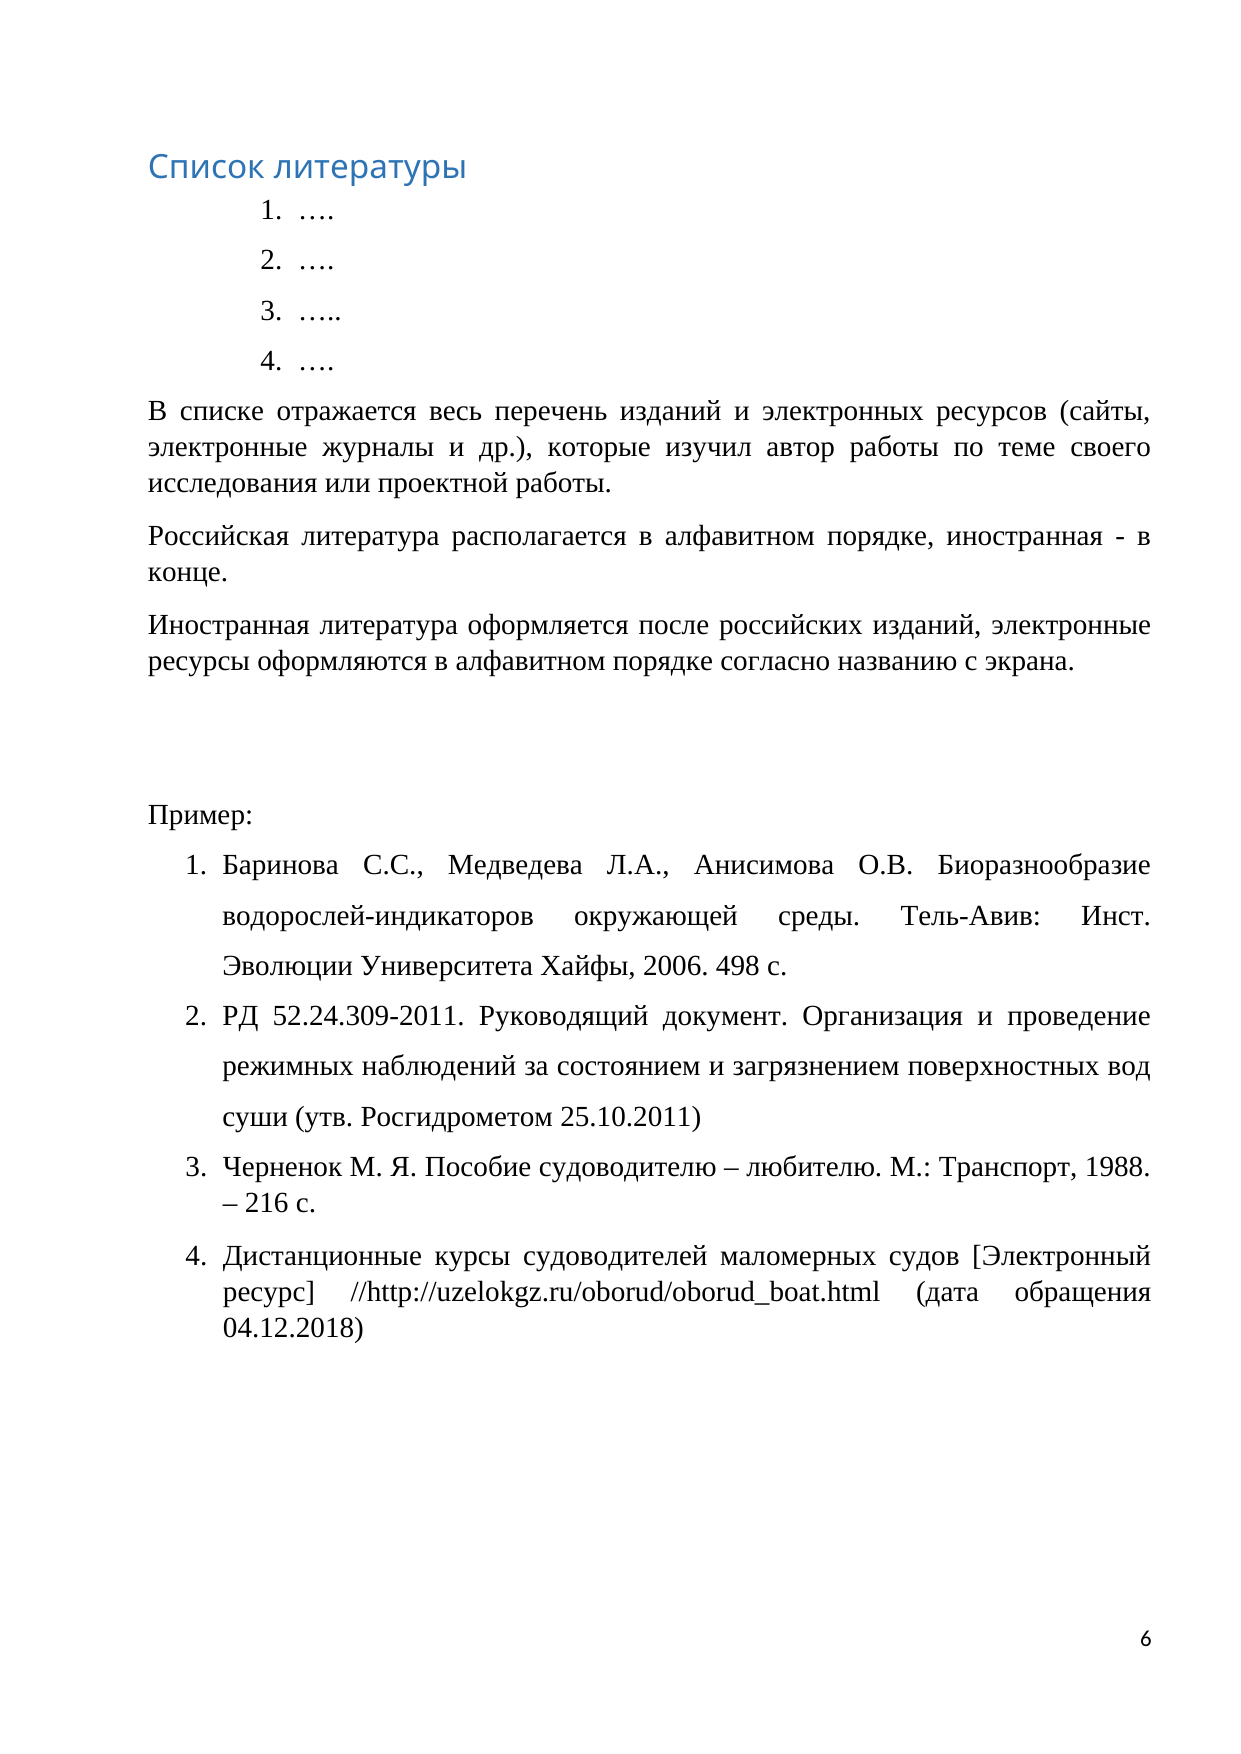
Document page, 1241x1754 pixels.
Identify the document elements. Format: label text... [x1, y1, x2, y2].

list …. [260, 192, 1152, 226]
text Российская литература располагается в алфавитном порядке, иностранная - в конце. [148, 518, 1152, 588]
list Черненок М. Я. Пособие судоводителю – любителю. М.: Транспорт, 1988. – 216 с. [185, 1149, 1152, 1219]
list …. [260, 343, 1152, 377]
text В списке отражается весь перечень изданий и электронных ресурсов (сайты, электронные журналы и др.), которые изучил автор работы по теме своего исследования или проектной работы. [148, 393, 1152, 499]
list …. [260, 242, 1152, 276]
text Пример: [148, 797, 1152, 831]
text Иностранная литература оформляется после российских изданий, электронные ресурсы оформляются в алфавитном порядке согласно названию с экрана. [148, 607, 1152, 677]
list Дистанционные курсы судоводителей маломерных судов [Электронный ресурс] //http://uzelokgz.ru/oborud/oborud_boat.html (дата обращения 04.12.2018) [185, 1238, 1152, 1344]
list ….. [260, 293, 1152, 326]
subtitle Список литературы [148, 143, 1152, 188]
list РД 52.24.309-2011. Руководящий документ. Организация и проведение режимных наблюдений за состоянием и загрязнением поверхностных вод суши (утв. Росгидрометом 25.10.2011) [185, 998, 1152, 1132]
list Баринова С.С., Медведева Л.А., Анисимова О.В. Биоразнообразие водорослей-индикаторов окружающей среды. Тель-Авив: Инст. Эволюции Университета Хайфы, 2006. 498 с. [185, 847, 1152, 981]
